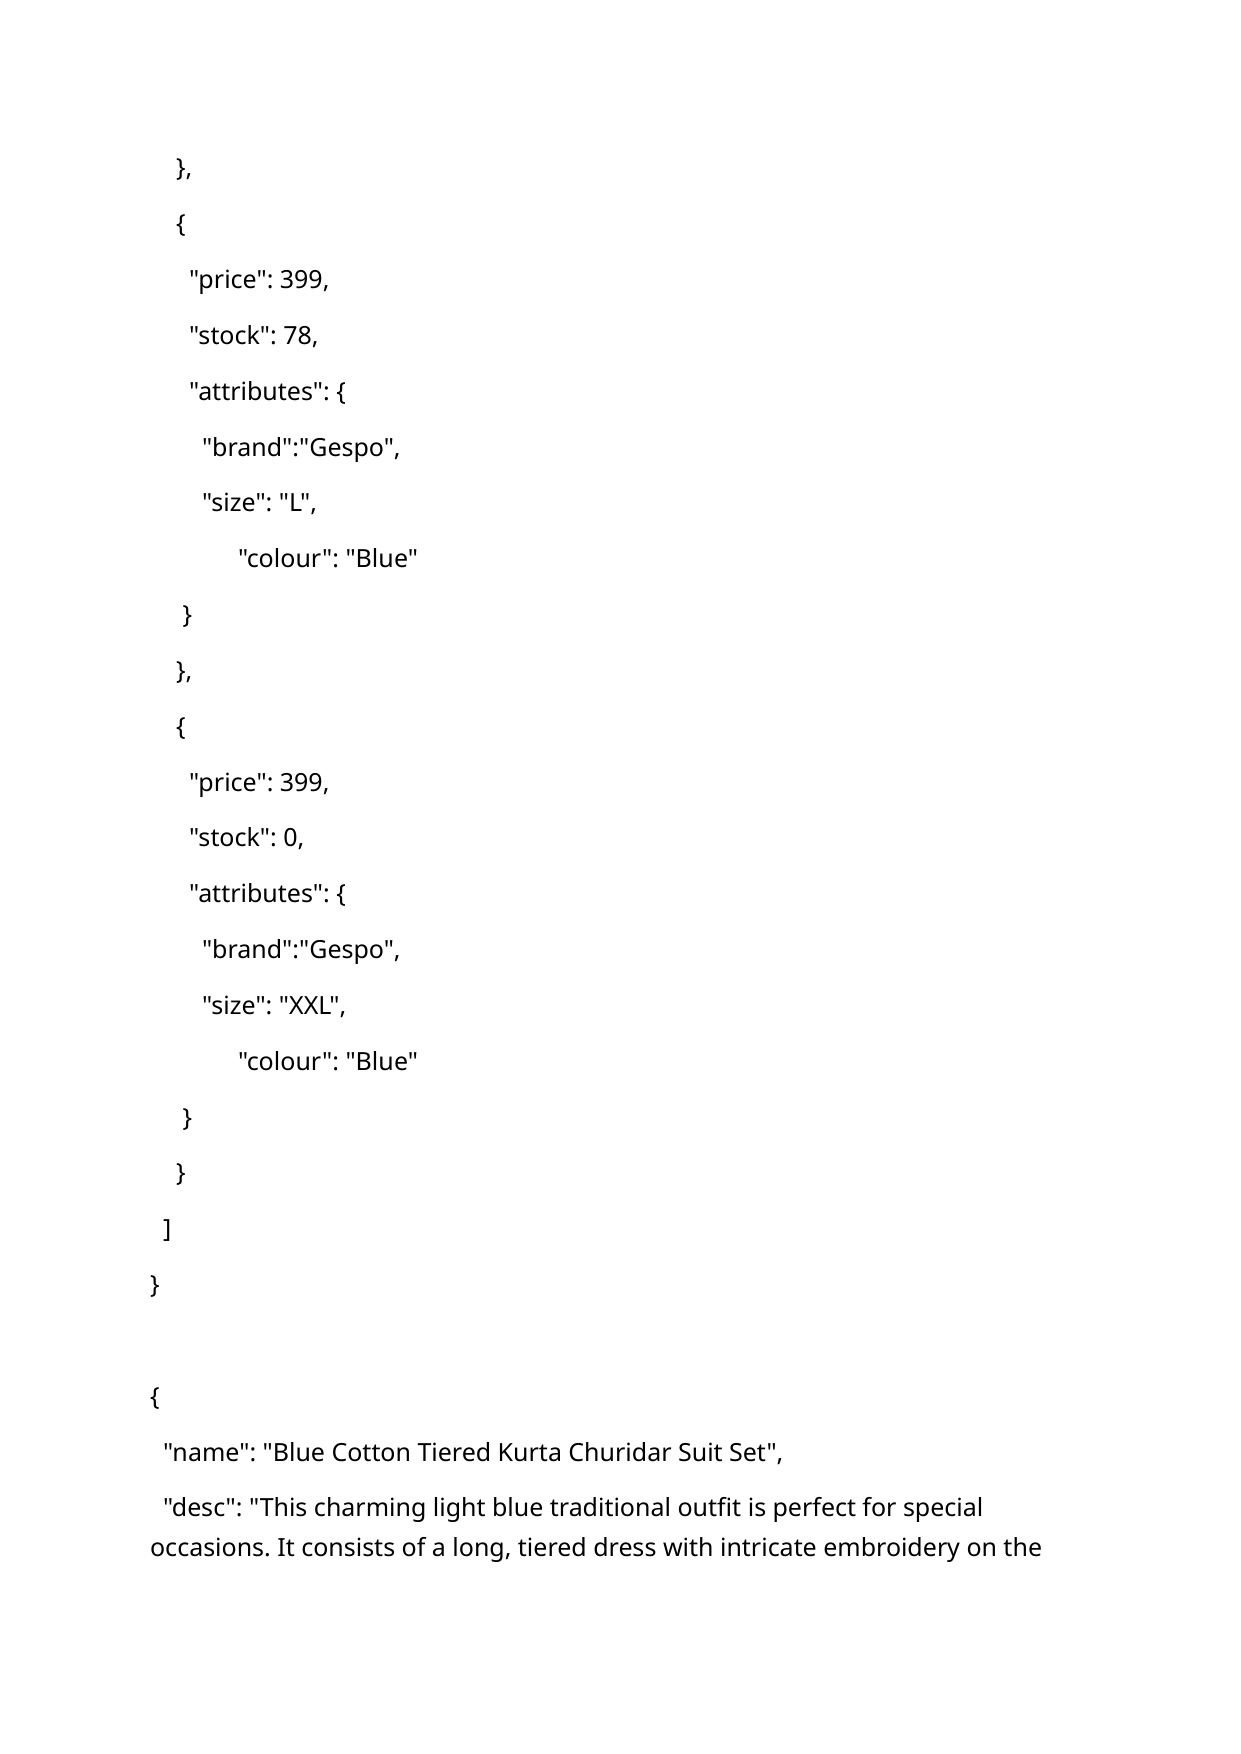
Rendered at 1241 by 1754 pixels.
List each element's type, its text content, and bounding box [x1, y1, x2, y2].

text "colour": "Blue" [150, 1043, 1090, 1077]
text "brand":"Gespo", [150, 932, 1090, 966]
text "name": "Blue Cotton Tiered Kurta Churidar Suit Set", [150, 1434, 1090, 1468]
text } [150, 1155, 1090, 1189]
text } [150, 1267, 1090, 1301]
text "size": "XXL", [150, 987, 1090, 1022]
text "attributes": { [150, 373, 1090, 407]
text "price": 399, [150, 764, 1090, 798]
text { [150, 206, 1090, 240]
text "stock": 78, [150, 317, 1090, 352]
text { [150, 1378, 1090, 1412]
text } [150, 1099, 1090, 1133]
text ] [150, 1211, 1090, 1245]
text { [150, 708, 1090, 742]
text "attributes": { [150, 876, 1090, 910]
text } [150, 597, 1090, 631]
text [150, 1490, 1090, 1563]
text }, [150, 150, 1090, 184]
text "stock": 0, [150, 820, 1090, 854]
text }, [150, 652, 1090, 687]
text "brand":"Gespo", [150, 429, 1090, 463]
text "price": 399, [150, 262, 1090, 296]
text "size": "L", [150, 485, 1090, 519]
text "colour": "Blue" [150, 541, 1090, 575]
